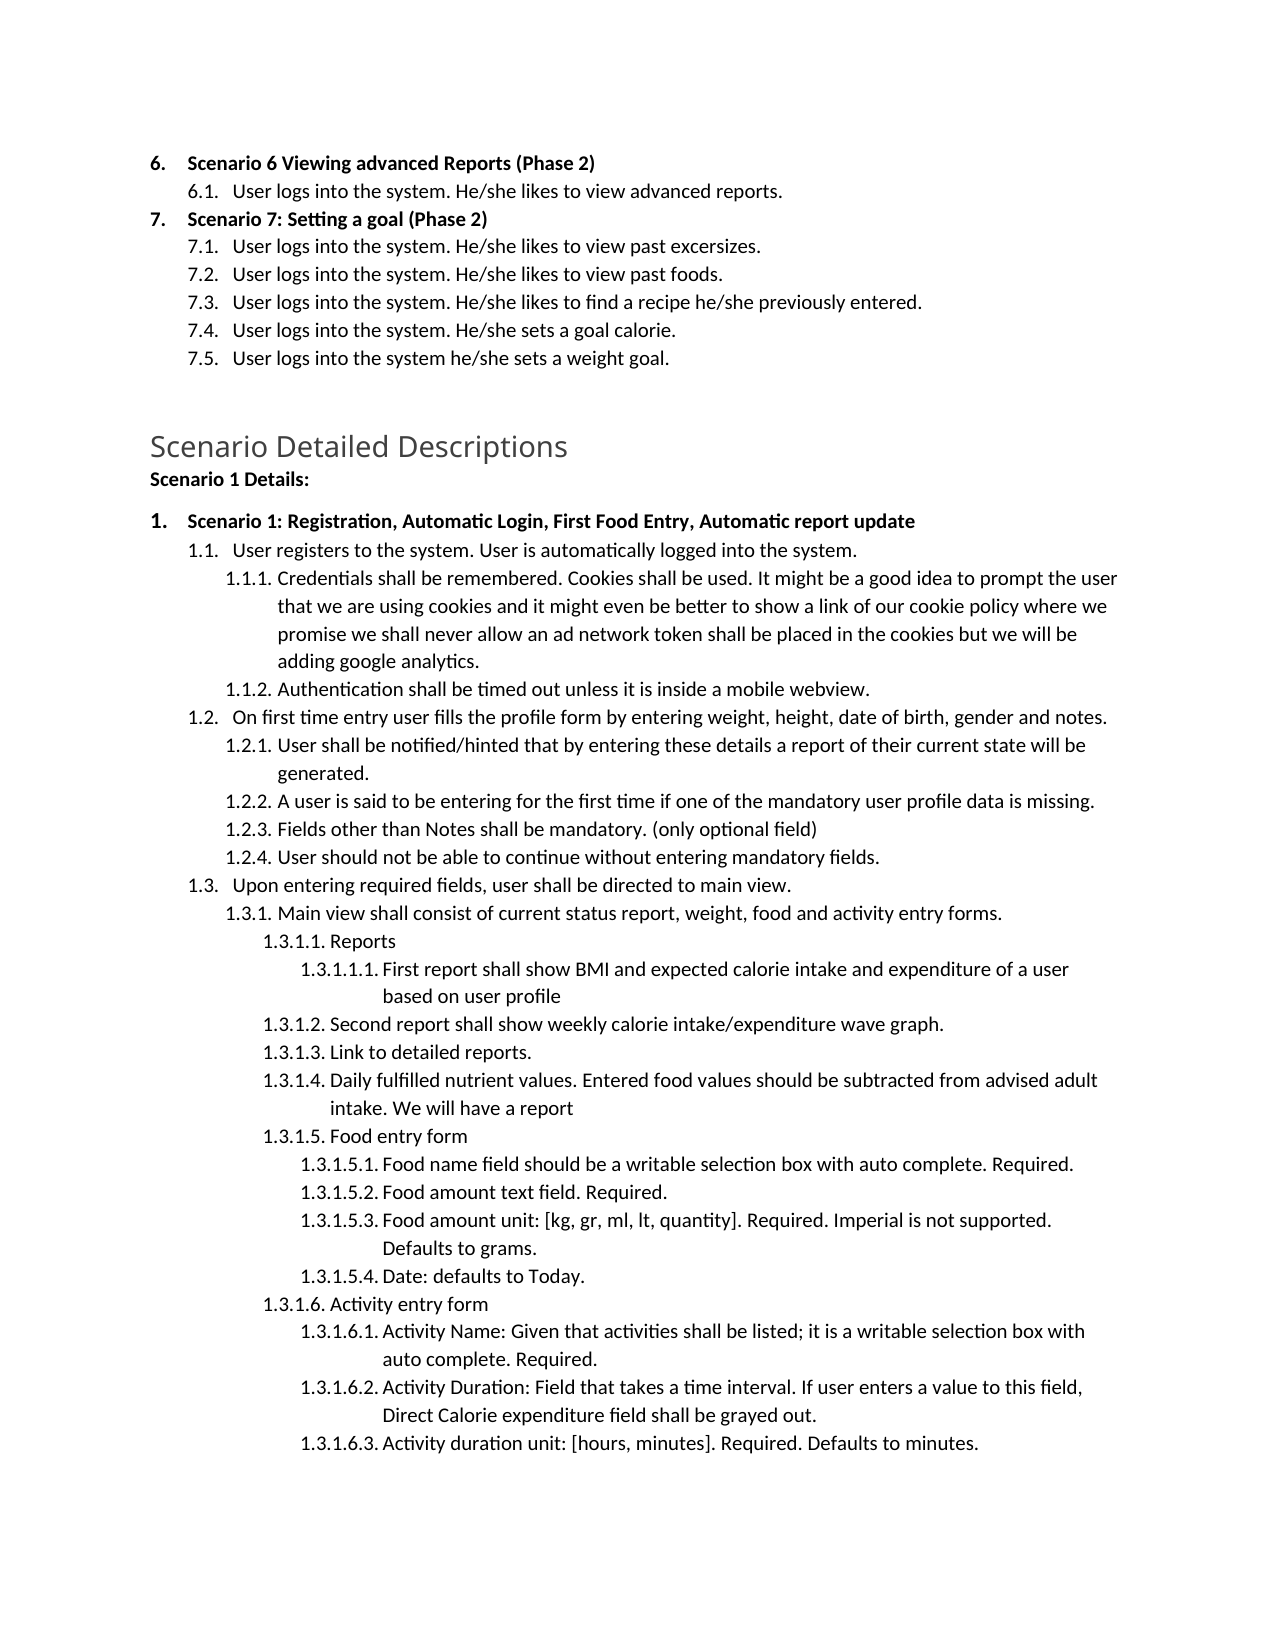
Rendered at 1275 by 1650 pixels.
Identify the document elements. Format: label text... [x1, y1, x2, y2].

text Scenario 1 Details: [150, 466, 1125, 491]
list Daily fulfilled nutrient values. Entered food values should be subtracted from advised adult intake. We will have a report [262, 1067, 1125, 1121]
list Food name field should be a writable selection box with auto complete. Required. [300, 1151, 1125, 1177]
list Date: defaults to Today. [300, 1263, 1125, 1288]
list Upon entering required fields, user shall be directed to main view. [187, 872, 1125, 897]
list User shall be notified/hinted that by entering these details a report of their current state will be generated. [225, 732, 1125, 786]
list Credentials shall be remembered. Cookies shall be used. It might be a good idea to prompt the user that we are using cookies and it might even be better to show a link of our cookie policy where we promise we shall never allow an ad network token shall be placed in the cookies but we will be adding google analytics. [225, 565, 1125, 674]
list User logs into the system. He/she likes to view past foods. [187, 262, 1125, 287]
list Activity duration unit: [hours, minutes]. Required. Defaults to minutes. [300, 1430, 1125, 1456]
list First report shall show BMI and expected calorie intake and expenditure of a user based on user profile [300, 956, 1125, 1009]
list Food amount text field. Required. [300, 1179, 1125, 1204]
list On first time entry user fills the profile form by entering weight, height, date of birth, gender and notes. [187, 704, 1125, 730]
list Scenario 6 Viewing advanced Reports (Phase 2) [150, 150, 1125, 175]
list User registers to the system. User is automatically logged into the system. [187, 537, 1125, 562]
list Reports [262, 928, 1125, 953]
list Food entry form [262, 1123, 1125, 1149]
list User logs into the system. He/she likes to find a recipe he/she previously entered. [187, 289, 1125, 315]
list Main view shall consist of current status report, weight, food and activity entry forms. [225, 900, 1125, 925]
list User logs into the system. He/she sets a goal calorie. [187, 317, 1125, 343]
list User should not be able to continue without entering mandatory fields. [225, 844, 1125, 869]
list Activity Name: Given that activities shall be listed; it is a writable selection box with auto complete. Required. [300, 1319, 1125, 1372]
list Link to detailed reports. [262, 1039, 1125, 1065]
list Scenario 7: Setting a goal (Phase 2) [150, 206, 1125, 231]
list User logs into the system. He/she likes to view past excersizes. [187, 234, 1125, 259]
list Activity entry form [262, 1291, 1125, 1316]
list Fields other than Notes shall be mandatory. (only optional field) [225, 816, 1125, 842]
list Authentication shall be timed out unless it is inside a mobile webview. [225, 677, 1125, 702]
subtitle Scenario Detailed Descriptions [150, 426, 1125, 466]
list Scenario 1: Registration, Automatic Login, First Food Entry, Automatic report update [150, 506, 1125, 534]
list User logs into the system. He/she likes to view advanced reports. [187, 178, 1125, 203]
list User logs into the system he/she sets a weight goal. [187, 345, 1125, 371]
list Food amount unit: [kg, gr, ml, lt, quantity]. Required. Imperial is not supported. Defaults to grams. [300, 1207, 1125, 1260]
list Second report shall show weekly calorie intake/expenditure wave graph. [262, 1012, 1125, 1037]
list Activity Duration: Field that takes a time interval. If user enters a value to this field, Direct Calorie expenditure field shall be grayed out. [300, 1374, 1125, 1428]
list A user is said to be entering for the first time if one of the mandatory user profile data is missing. [225, 788, 1125, 814]
